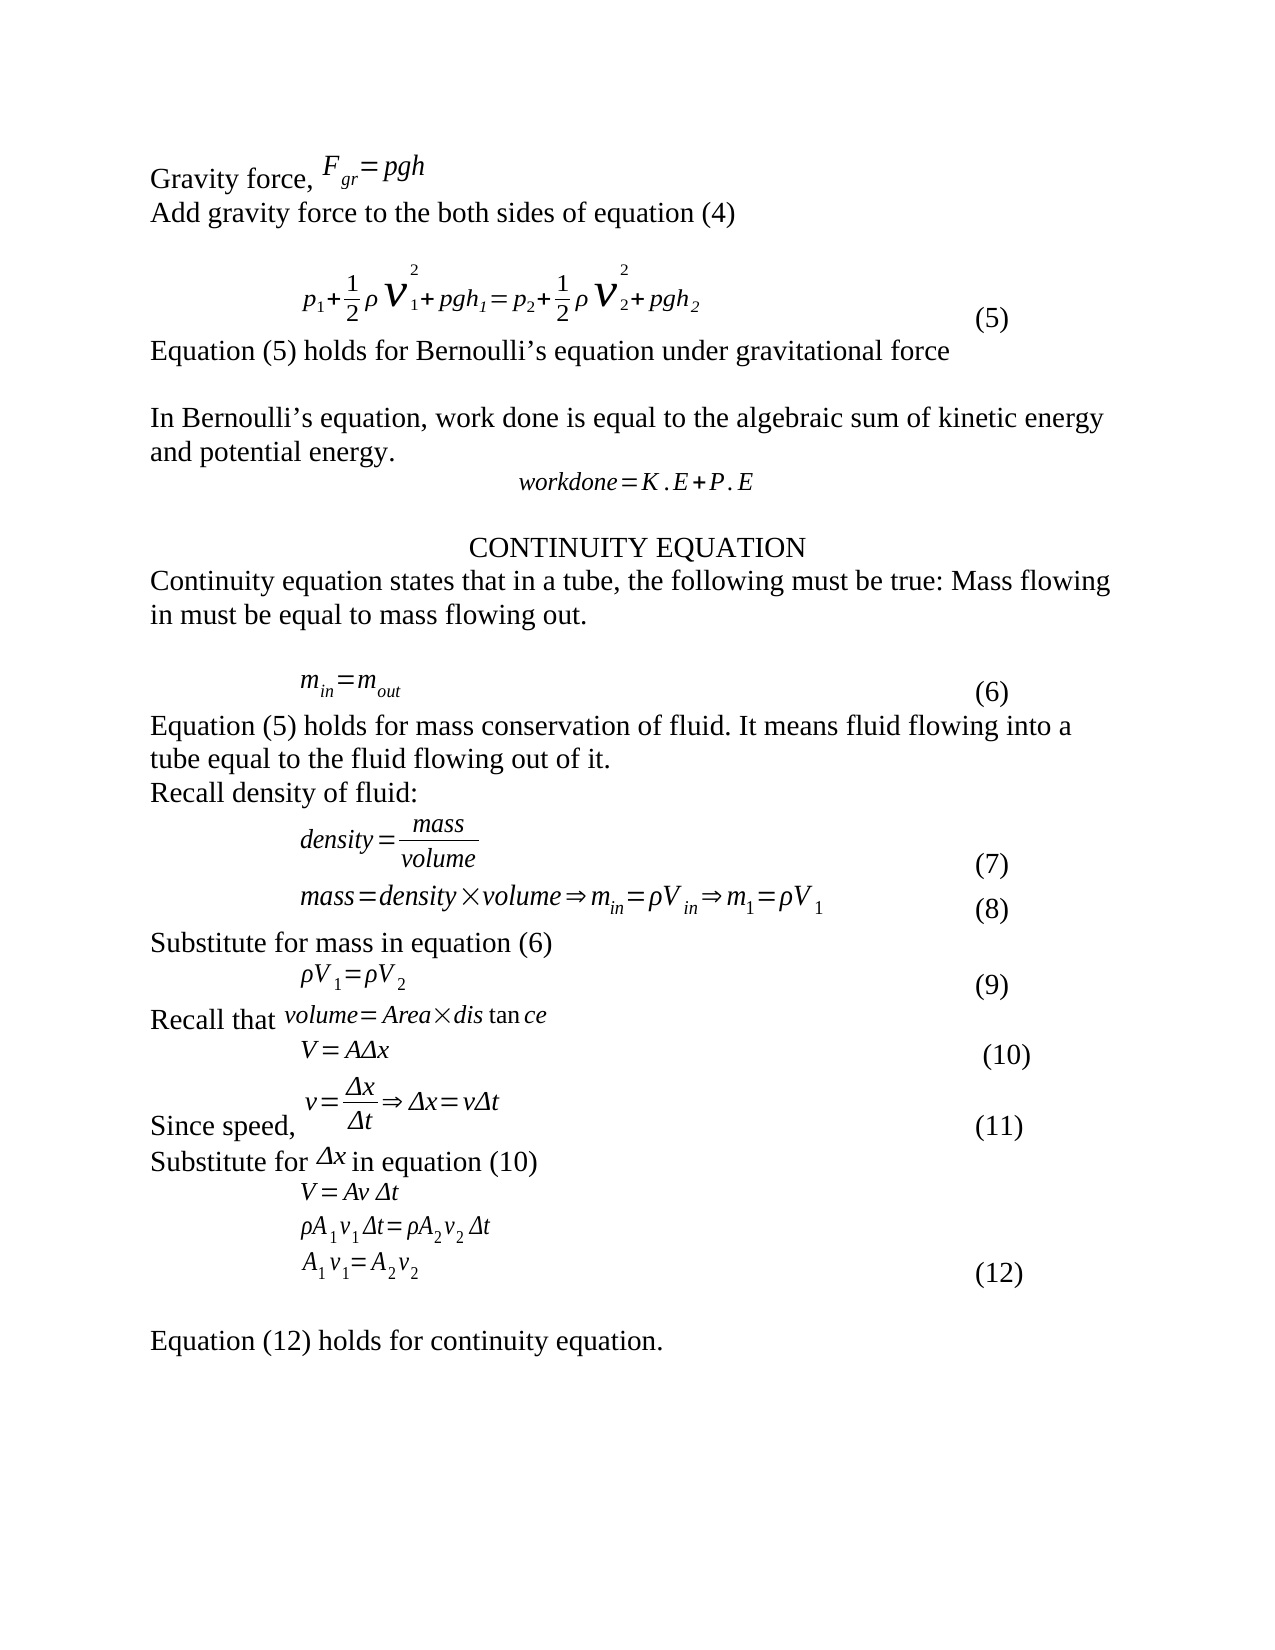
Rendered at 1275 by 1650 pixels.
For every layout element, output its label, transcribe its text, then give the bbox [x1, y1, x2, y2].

text In Bernoulli’s equation, work done is equal to the algebraic sum of kinetic energy and potential energy. [150, 401, 1125, 468]
text Continuity equation states that in a tube, the following must be true: Mass flowing in must be equal to mass flowing out. [150, 563, 1125, 631]
text (5) [225, 262, 1125, 333]
text CONTINUITY EQUATION [150, 530, 1125, 563]
text Recall density of fluid: [150, 775, 1125, 808]
text (10) [225, 1036, 1125, 1071]
text Recall that [150, 1001, 1125, 1036]
text Equation (5) holds for Bernoulli’s equation under gravitational force [150, 333, 1125, 367]
text Substitute for in equation (10) [150, 1142, 1125, 1177]
text Since speed, (11) [150, 1071, 1125, 1142]
text Add gravity force to the both sides of equation (4) [150, 195, 1125, 229]
text Substitute for mass in equation (6) [150, 925, 1125, 958]
text (7) [225, 808, 1125, 880]
text (8) [225, 880, 1125, 925]
text Equation (12) holds for continuity equation. [150, 1323, 1125, 1356]
text (12) [225, 1247, 1125, 1289]
text (6) [225, 664, 1125, 708]
text Equation (5) holds for mass conservation of fluid. It means fluid flowing into a tube equal to the fluid flowing out of it. [150, 708, 1125, 775]
text (9) [225, 958, 1125, 1001]
text Gravity force, [150, 150, 1125, 195]
